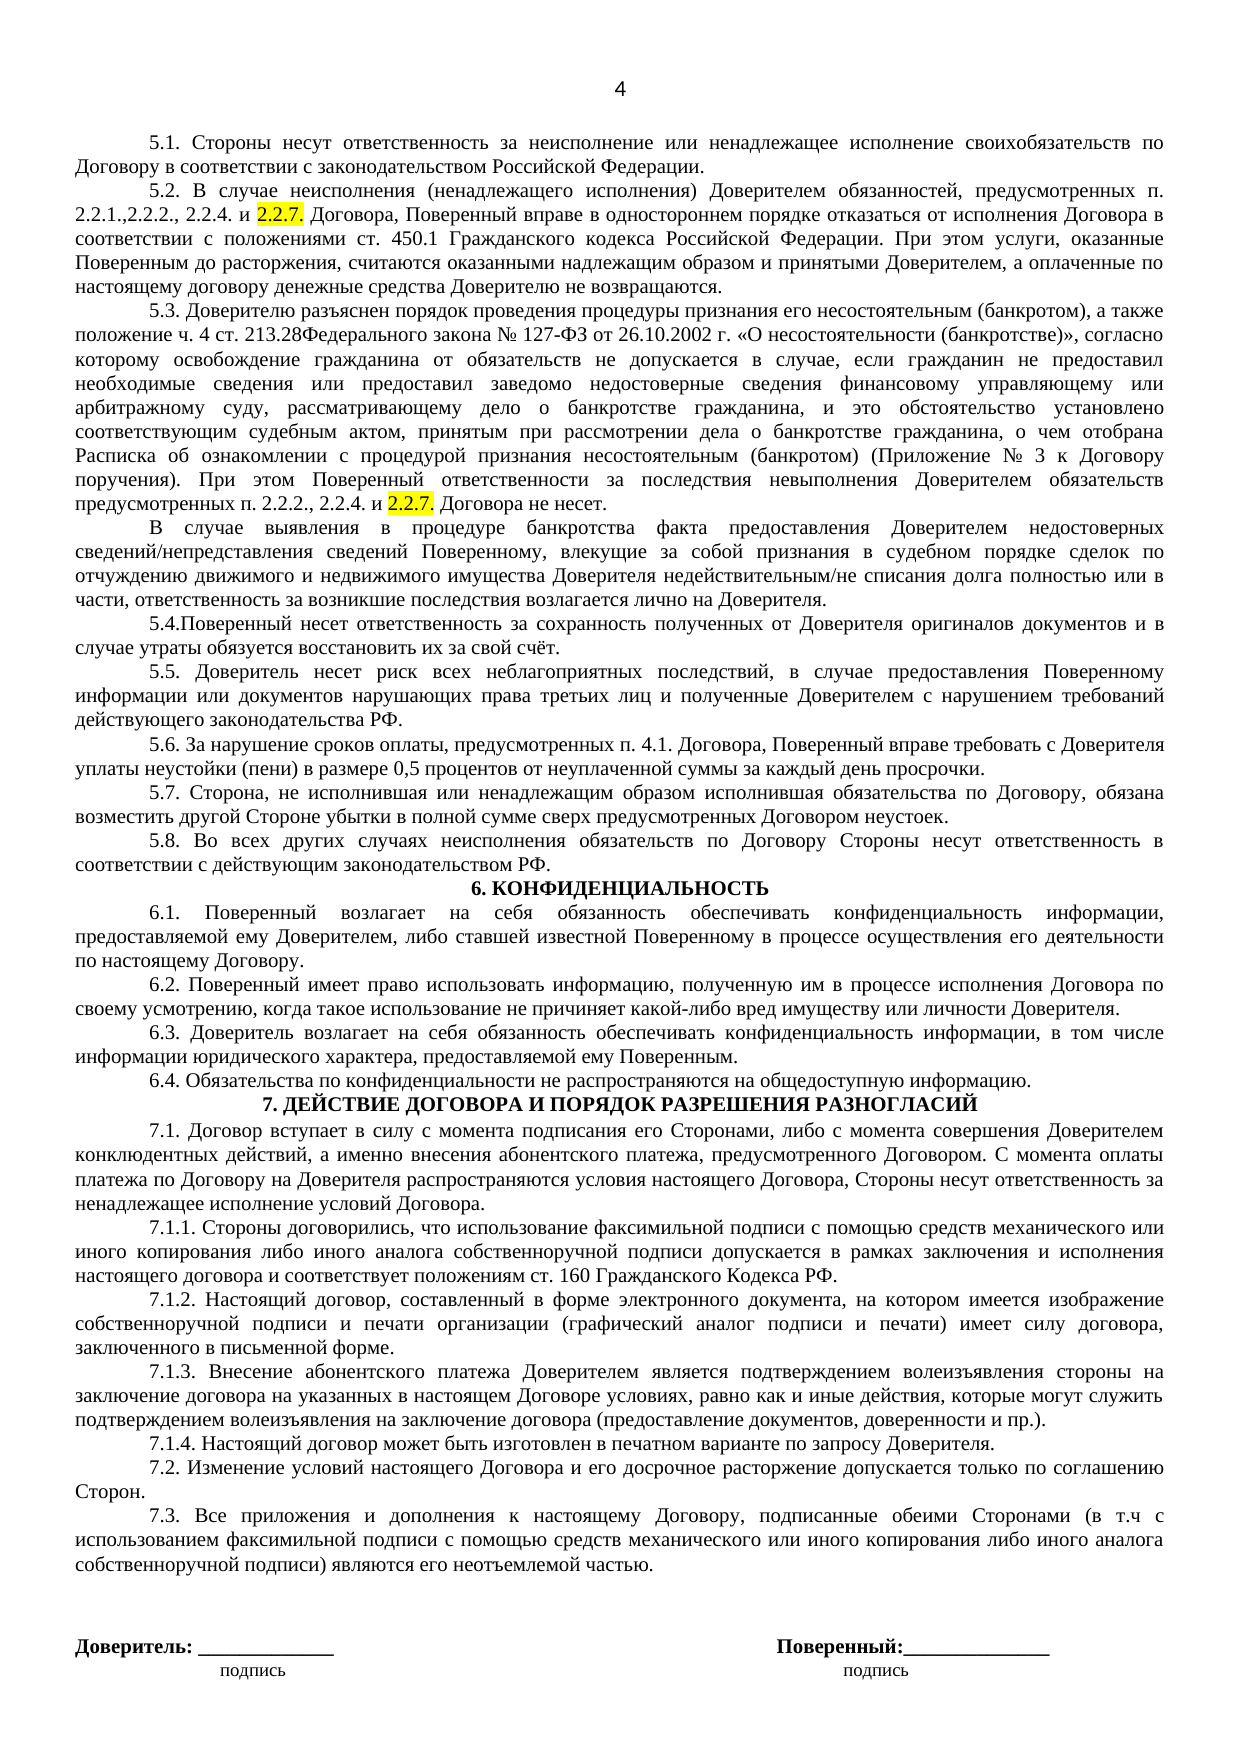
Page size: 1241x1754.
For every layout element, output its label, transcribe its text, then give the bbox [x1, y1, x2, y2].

text 5.4.Поверенный несет ответственность за сохранность полученных от Доверителя оригиналов документов и в случае утраты обязуется восстановить их за свой счёт. [75, 611, 1165, 659]
text 5.6. За нарушение сроков оплаты, предусмотренных п. 4.1. Договора, Поверенный вправе требовать с Доверителя уплаты неустойки (пени) в размере 0,5 процентов от неуплаченной суммы за каждый день просрочки. [75, 731, 1165, 779]
text 7.3. Все приложения и дополнения к настоящему Договору, подписанные обеими Сторонами (в т.ч с использованием факсимильной подписи с помощью средств механического или иного копирования либо иного аналога собственноручной подписи) являются его неотъемлемой частью. [75, 1503, 1165, 1576]
text 7.1. Договор вступает в силу с момента подписания его Сторонами, либо с момента совершения Доверителем конклюдентных действий, а именно внесения абонентского платежа, предусмотренного Договором. С момента оплаты платежа по Договору на Доверителя распространяются условия настоящего Договора, Стороны несут ответственность за ненадлежащее исполнение условий Договора. [75, 1118, 1165, 1214]
text 7.1.1. Стороны договорились, что использование факсимильной подписи с помощью средств механического или иного копирования либо иного аналога собственноручной подписи допускается в рамках заключения и исполнения настоящего договора и соответствует положениям ст. 160 Гражданского Кодекса РФ. [75, 1214, 1165, 1287]
text 5.5. Доверитель несет риск всех неблагоприятных последствий, в случае предоставления Поверенному информации или документов нарушающих права третьих лиц и полученные Доверителем с нарушением требований действующего законодательства РФ. [75, 659, 1165, 731]
text 7. ДЕЙСТВИЕ ДОГОВОРА И ПОРЯДОК РАЗРЕШЕНИЯ РАЗНОГЛАСИЙ [75, 1092, 1165, 1116]
text 5.3. Доверителю разъяснен порядок проведения процедуры признания его несостоятельным (банкротом), а также положение ч. 4 ст. 213.28Федерального закона № 127-ФЗ от 26.10.2002 г. «О несостоятельности (банкротстве)», согласно которому освобождение гражданина от обязательств не допускается в случае, если гражданин не предоставил необходимые сведения или предоставил заведомо недостоверные сведения финансовому управляющему или арбитражному суду, рассматривающему дело о банкротстве гражданина, и это обстоятельство установлено соответствующим судебным актом, принятым при рассмотрении дела о банкротстве гражданина, о чем отобрана Расписка об ознакомлении с процедурой признания несостоятельным (банкротом) (Приложение № 3 к Договору поручения). При этом Поверенный ответственности за последствия невыполнения Доверителем обязательств предусмотренных п. 2.2.2., 2.2.4. и 2.2.7. Договора не несет. [75, 298, 1165, 515]
text 5.1. Стороны несут ответственность за неисполнение или ненадлежащее исполнение своихобязательств по Договору в соответствии с законодательством Российской Федерации. [75, 130, 1165, 178]
text 7.2. Изменение условий настоящего Договора и его досрочное расторжение допускается только по соглашению Сторон. [75, 1455, 1165, 1503]
text 6.1. Поверенный возлагает на себя обязанность обеспечивать конфиденциальность информации, предоставляемой ему Доверителем, либо ставшей известной Поверенному в процессе осуществления его деятельности по настоящему Договору. [75, 900, 1165, 972]
text 5.7. Сторона, не исполнившая или ненадлежащим образом исполнившая обязательства по Договору, обязана возместить другой Стороне убытки в полной сумме сверх предусмотренных Договором неустоек. [75, 779, 1165, 828]
text 5.2. В случае неисполнения (ненадлежащего исполнения) Доверителем обязанностей, предусмотренных п. 2.2.1.,2.2.2., 2.2.4. и 2.2.7. Договора, Поверенный вправе в одностороннем порядке отказаться от исполнения Договора в соответствии с положениями ст. 450.1 Гражданского кодекса Российской Федерации. При этом услуги, оказанные Поверенным до расторжения, считаются оказанными надлежащим образом и принятыми Доверителем, а оплаченные по настоящему договору денежные средства Доверителю не возвращаются. [75, 178, 1165, 298]
text 6.3. Доверитель возлагает на себя обязанность обеспечивать конфиденциальность информации, в том числе информации юридического характера, предоставляемой ему Поверенным. [75, 1020, 1165, 1068]
text 5.8. Во всех других случаях неисполнения обязательств по Договору Стороны несут ответственность в соответствии с действующим законодательством РФ. [75, 828, 1165, 876]
text 6. КОНФИДЕНЦИАЛЬНОСТЬ [75, 876, 1165, 900]
text 6.4. Обязательства по конфиденциальности не распространяются на общедоступную информацию. [75, 1068, 1165, 1092]
text 7.1.3. Внесение абонентского платежа Доверителем является подтверждением волеизъявления стороны на заключение договора на указанных в настоящем Договоре условиях, равно как и иные действия, которые могут служить подтверждением волеизъявления на заключение договора (предоставление документов, доверенности и пр.). [75, 1359, 1165, 1431]
text 7.1.4. Настоящий договор может быть изготовлен в печатном варианте по запросу Доверителя. [75, 1431, 1165, 1455]
text В случае выявления в процедуре банкротства факта предоставления Доверителем недостоверных сведений/непредставления сведений Поверенному, влекущие за собой признания в судебном порядке сделок по отчуждению движимого и недвижимого имущества Доверителя недействительным/не списания долга полностью или в части, ответственность за возникшие последствия возлагается лично на Доверителя. [75, 515, 1165, 611]
text 6.2. Поверенный имеет право использовать информацию, полученную им в процессе исполнения Договора по своему усмотрению, когда такое использование не причиняет какой-либо вред имуществу или личности Доверителя. [75, 972, 1165, 1020]
text 7.1.2. Настоящий договор, составленный в форме электронного документа, на котором имеется изображение собственноручной подписи и печати организации (графический аналог подписи и печати) имеет силу договора, заключенного в письменной форме. [75, 1287, 1165, 1359]
